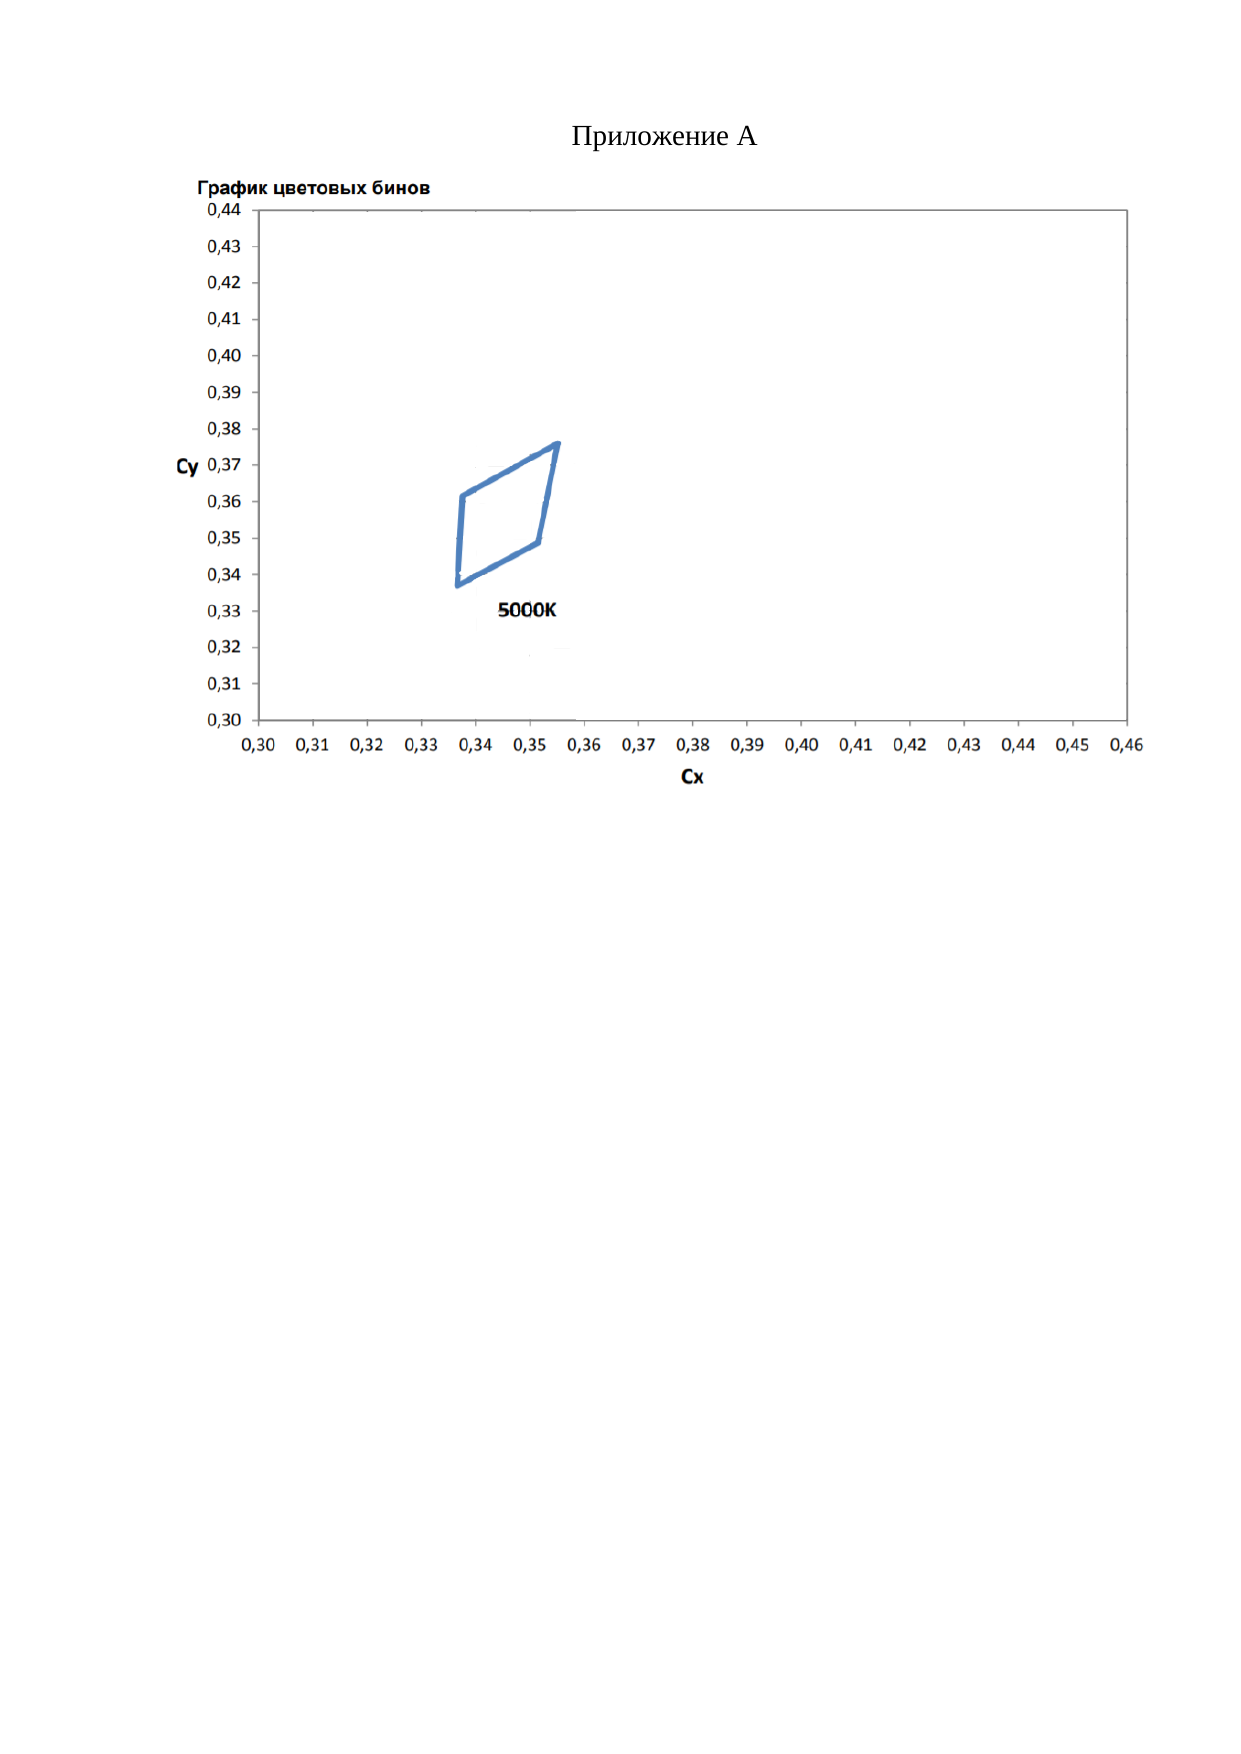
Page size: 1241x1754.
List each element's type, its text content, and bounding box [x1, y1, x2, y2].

text Приложение А [177, 118, 1152, 152]
picture [177, 171, 1152, 790]
